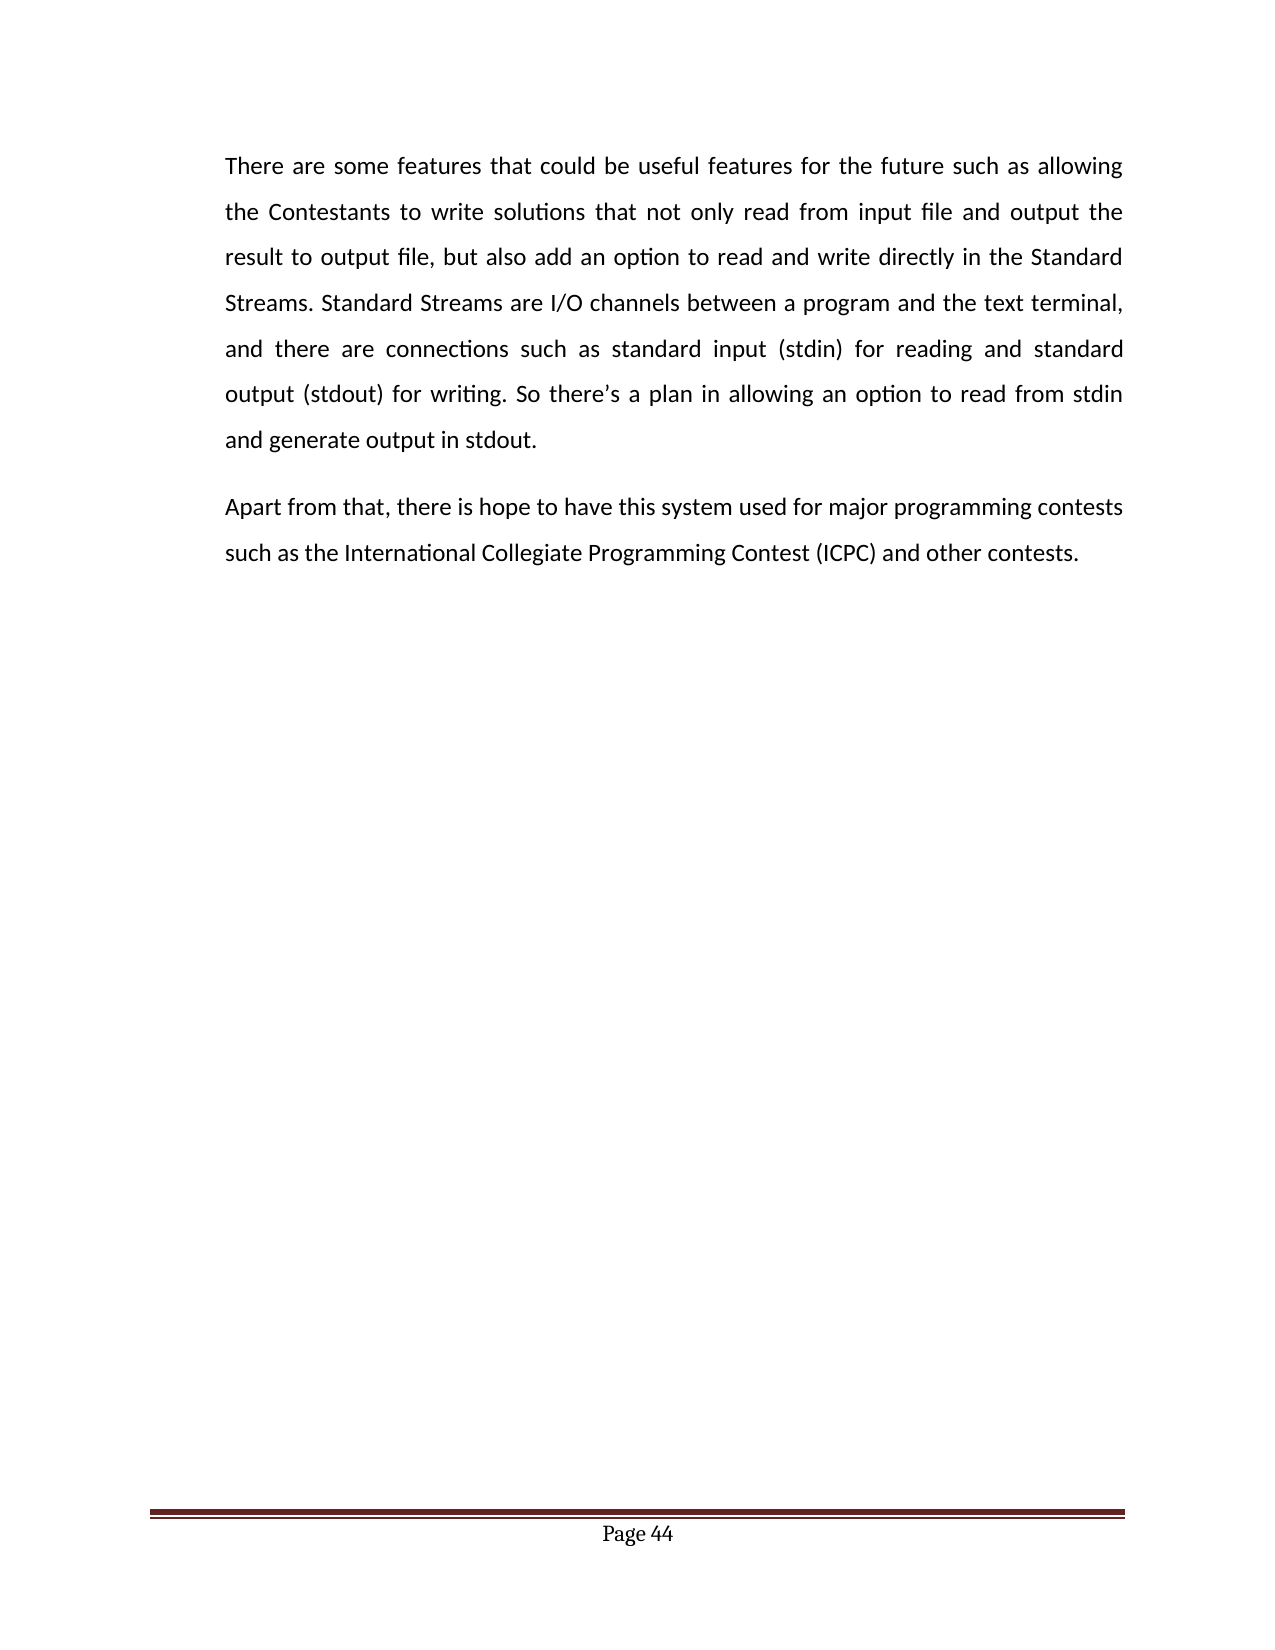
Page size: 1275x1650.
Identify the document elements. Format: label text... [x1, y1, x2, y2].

text Apart from that, there is hope to have this system used for major programming contests such as the International Collegiate Programming Contest (ICPC) and other contests. [225, 491, 1125, 567]
text There are some features that could be useful features for the future such as allowing the Contestants to write solutions that not only read from input file and output the result to output file, but also add an option to read and write directly in the Standard Streams. Standard Streams are I/O channels between a program and the text terminal, and there are connections such as standard input (stdin) for reading and standard output (stdout) for writing. So there’s a plan in allowing an option to read from stdin and generate output in stdout. [225, 150, 1125, 455]
